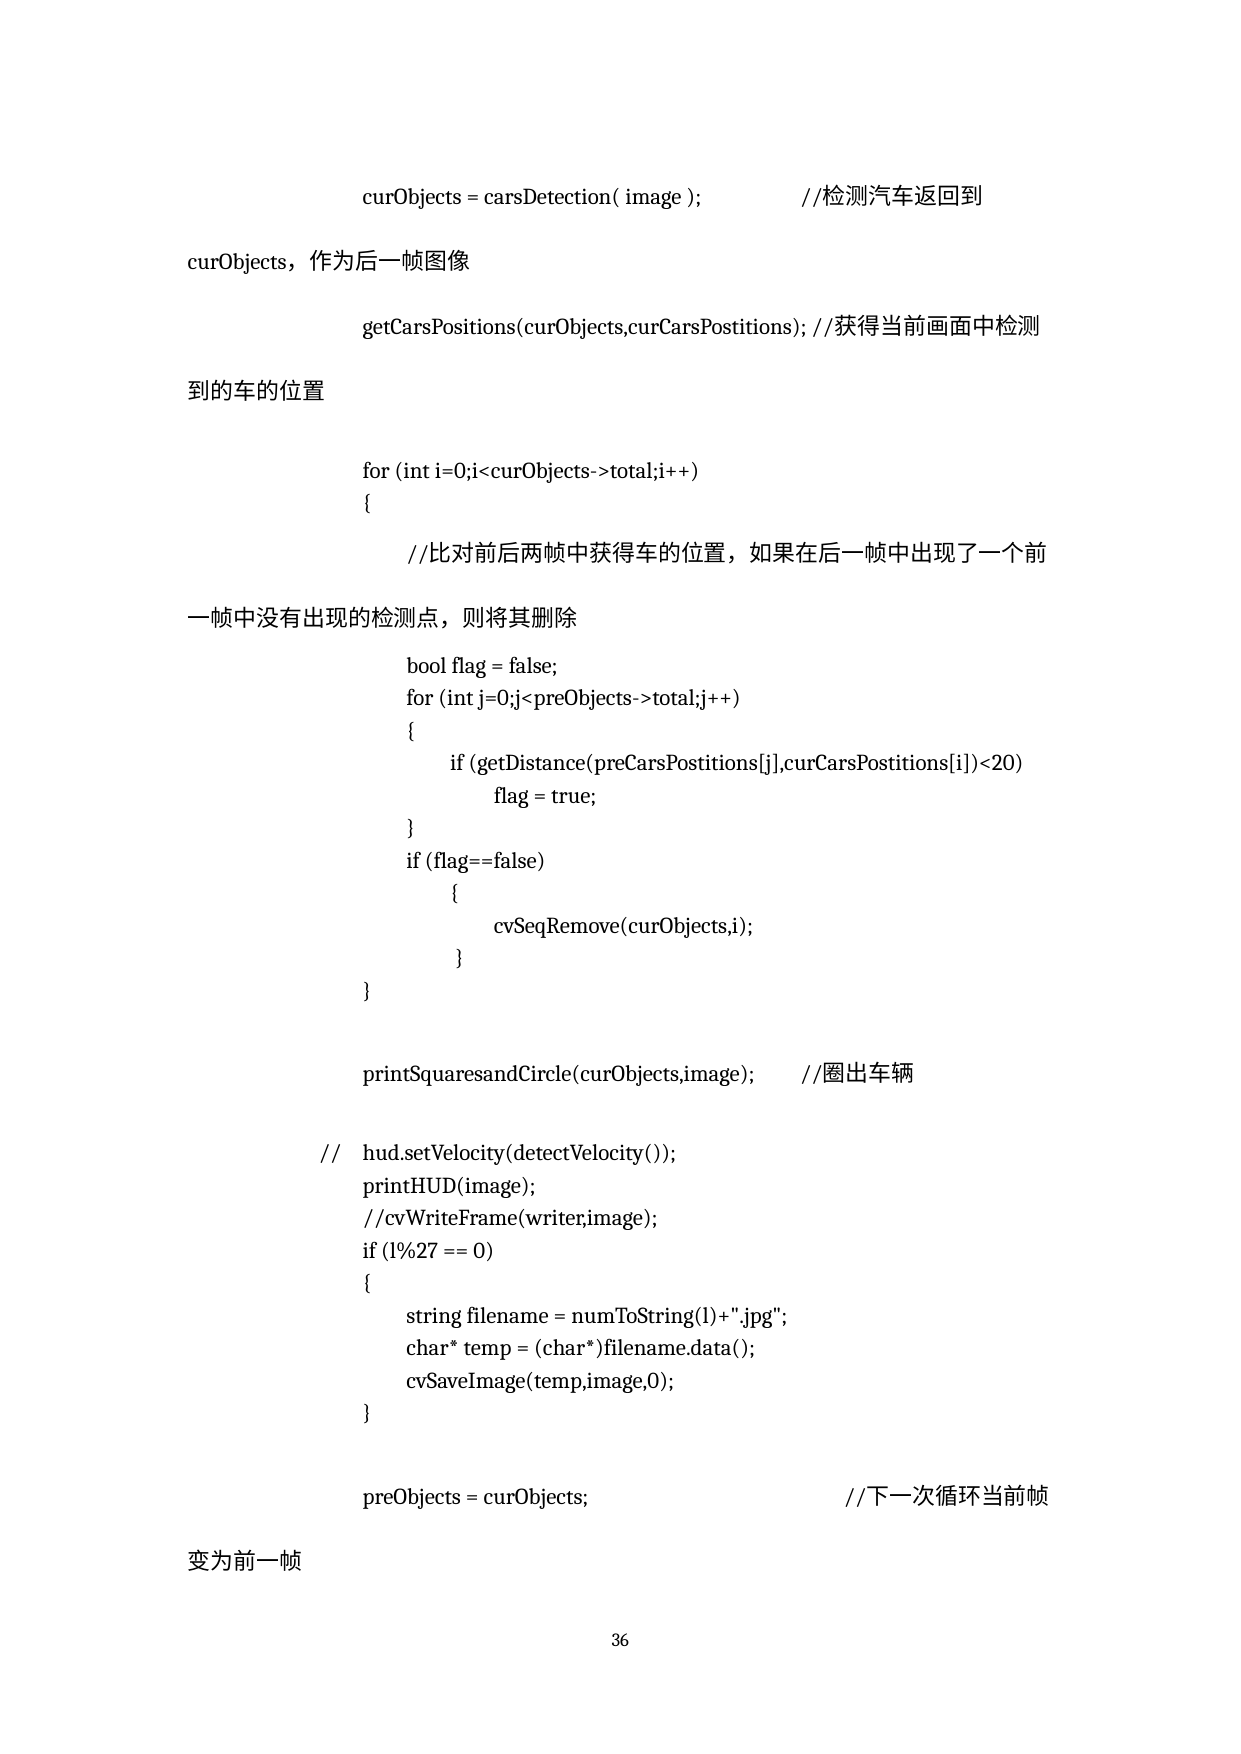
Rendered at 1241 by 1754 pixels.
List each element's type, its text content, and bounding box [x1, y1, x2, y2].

text bool flag = false; [187, 649, 1053, 682]
text char* temp = (char*)filename.data(); [187, 1332, 1053, 1364]
text if (l%27 == 0) [187, 1234, 1053, 1267]
text { [187, 1267, 1053, 1299]
text //比对前后两帧中获得车的位置，如果在后一帧中出现了一个前一帧中没有出现的检测点，则将其删除 [187, 519, 1053, 649]
text } [187, 974, 1053, 1007]
text { [187, 714, 1053, 747]
text // hud.setVelocity(detectVelocity()); [187, 1137, 1053, 1169]
text curObjects = carsDetection( image ); //检测汽车返回到curObjects，作为后一帧图像 [187, 162, 1053, 292]
text getCarsPositions(curObjects,curCarsPostitions); //获得当前画面中检测到的车的位置 [187, 292, 1053, 422]
text if (flag==false) [187, 844, 1053, 877]
text } [187, 1397, 1053, 1429]
text cvSeqRemove(curObjects,i); [187, 909, 1053, 942]
text cvSaveImage(temp,image,0); [187, 1364, 1053, 1397]
text for (int i=0;i<curObjects->total;i++) [187, 454, 1053, 487]
text preObjects = curObjects; //下一次循环当前帧变为前一帧 [187, 1462, 1053, 1592]
text printSquaresandCircle(curObjects,image); //圈出车辆 [187, 1039, 1053, 1104]
text flag = true; [187, 779, 1053, 812]
text if (getDistance(preCarsPostitions[j],curCarsPostitions[i])<20) [187, 747, 1053, 779]
text //cvWriteFrame(writer,image); [187, 1202, 1053, 1234]
text } [187, 812, 1053, 844]
text string filename = numToString(l)+".jpg"; [187, 1299, 1053, 1332]
text printHUD(image); [187, 1169, 1053, 1202]
text for (int j=0;j<preObjects->total;j++) [187, 682, 1053, 714]
text } [187, 942, 1053, 974]
text { [187, 487, 1053, 519]
text { [187, 877, 1053, 909]
